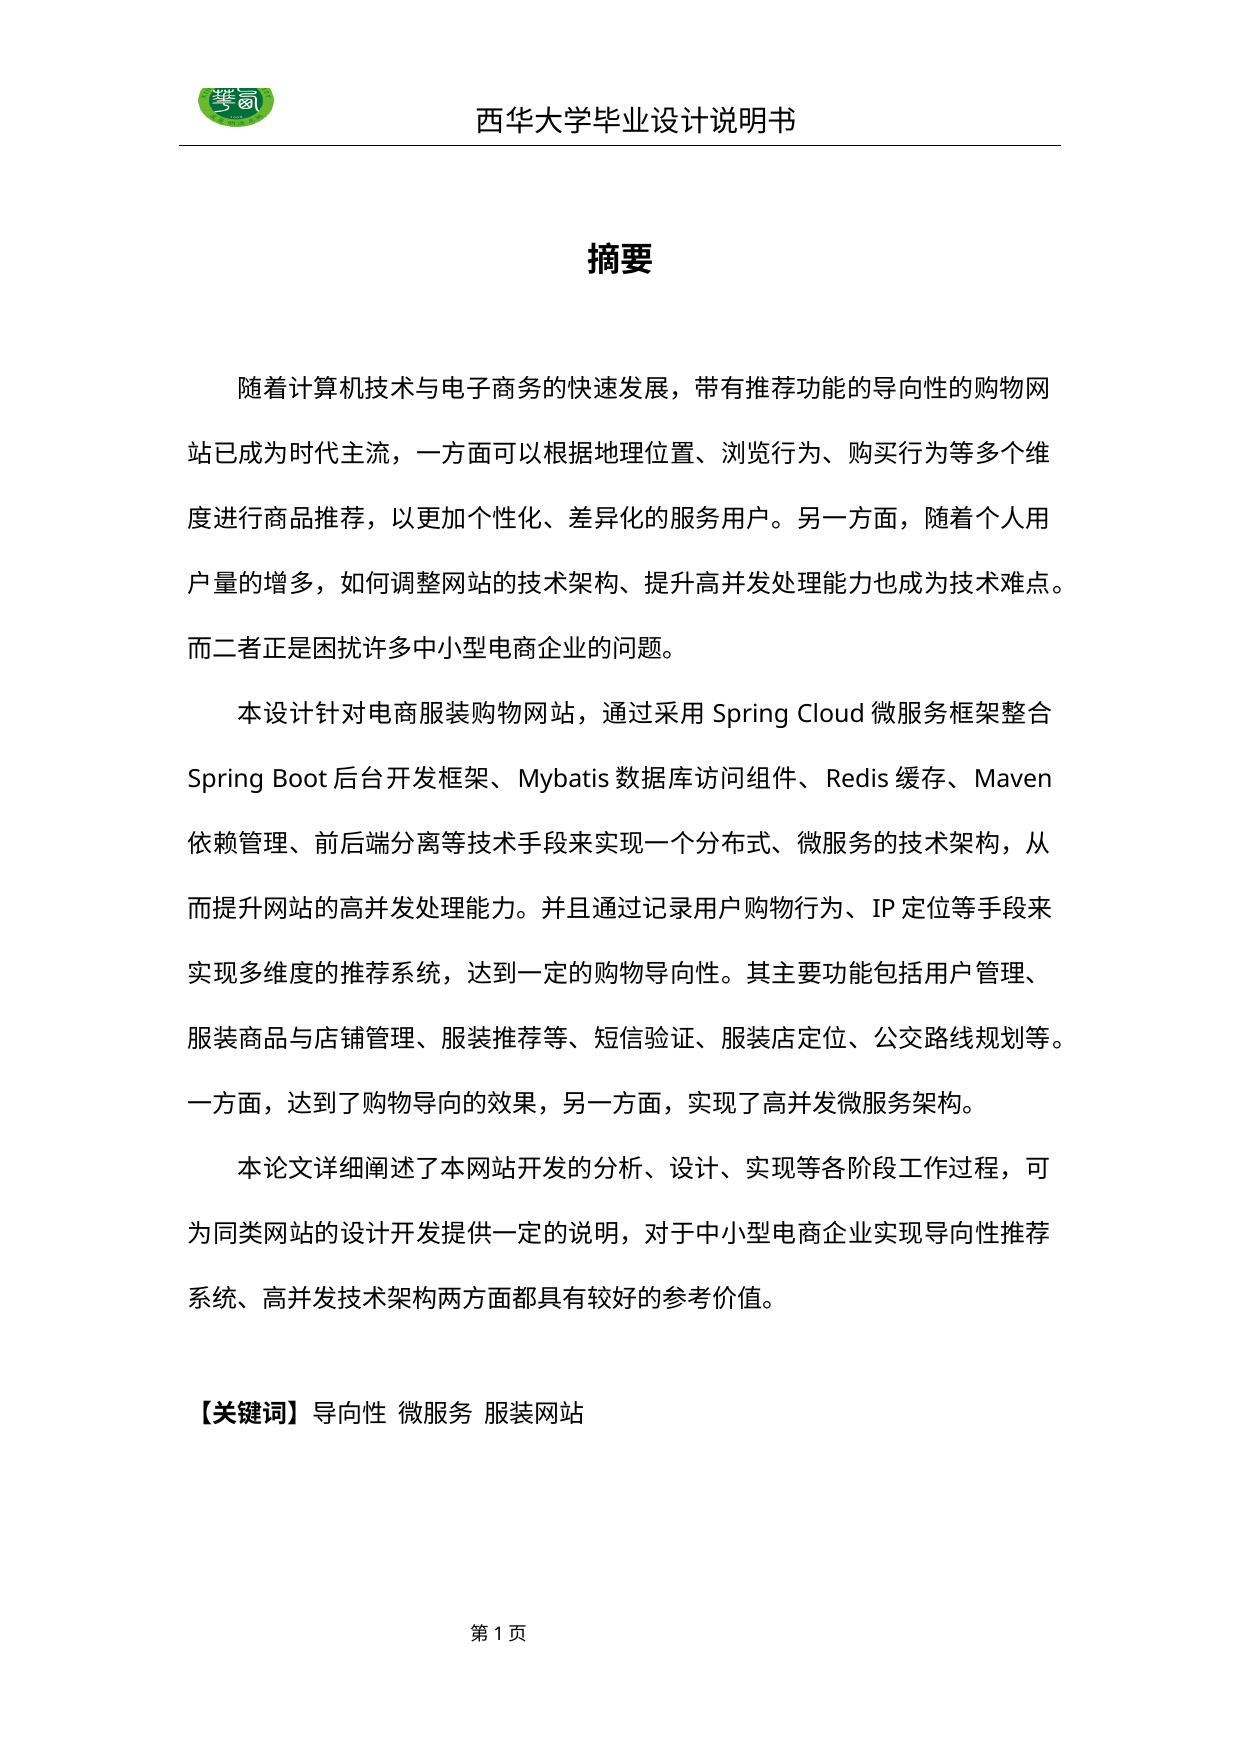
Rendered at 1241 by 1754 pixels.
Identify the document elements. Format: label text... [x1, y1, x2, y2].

text 【关键词】导向性 微服务 服装网站 [187, 1379, 1053, 1444]
picture [187, 88, 284, 133]
text 随着计算机技术与电子商务的快速发展，带有推荐功能的导向性的购物网站已成为时代主流，一方面可以根据地理位置、浏览行为、购买行为等多个维度进行商品推荐，以更加个性化、差异化的服务用户。另一方面，随着个人用户量的增多，如何调整网站的技术架构、提升高并发处理能力也成为技术难点。而二者正是困扰许多中小型电商企业的问题。 [187, 354, 1053, 679]
text 本设计针对电商服装购物网站，通过采用Spring Cloud微服务框架整合Spring Boot后台开发框架、Mybatis数据库访问组件、Redis缓存、Maven依赖管理、前后端分离等技术手段来实现一个分布式、微服务的技术架构，从而提升网站的高并发处理能力。并且通过记录用户购物行为、IP定位等手段来实现多维度的推荐系统，达到一定的购物导向性。其主要功能包括用户管理、服装商品与店铺管理、服装推荐等、短信验证、服装店定位、公交路线规划等。一方面，达到了购物导向的效果，另一方面，实现了高并发微服务架构。 [187, 679, 1053, 1134]
text 摘要 [187, 224, 1053, 289]
text 本论文详细阐述了本网站开发的分析、设计、实现等各阶段工作过程，可为同类网站的设计开发提供一定的说明，对于中小型电商企业实现导向性推荐系统、高并发技术架构两方面都具有较好的参考价值。 [187, 1134, 1053, 1329]
